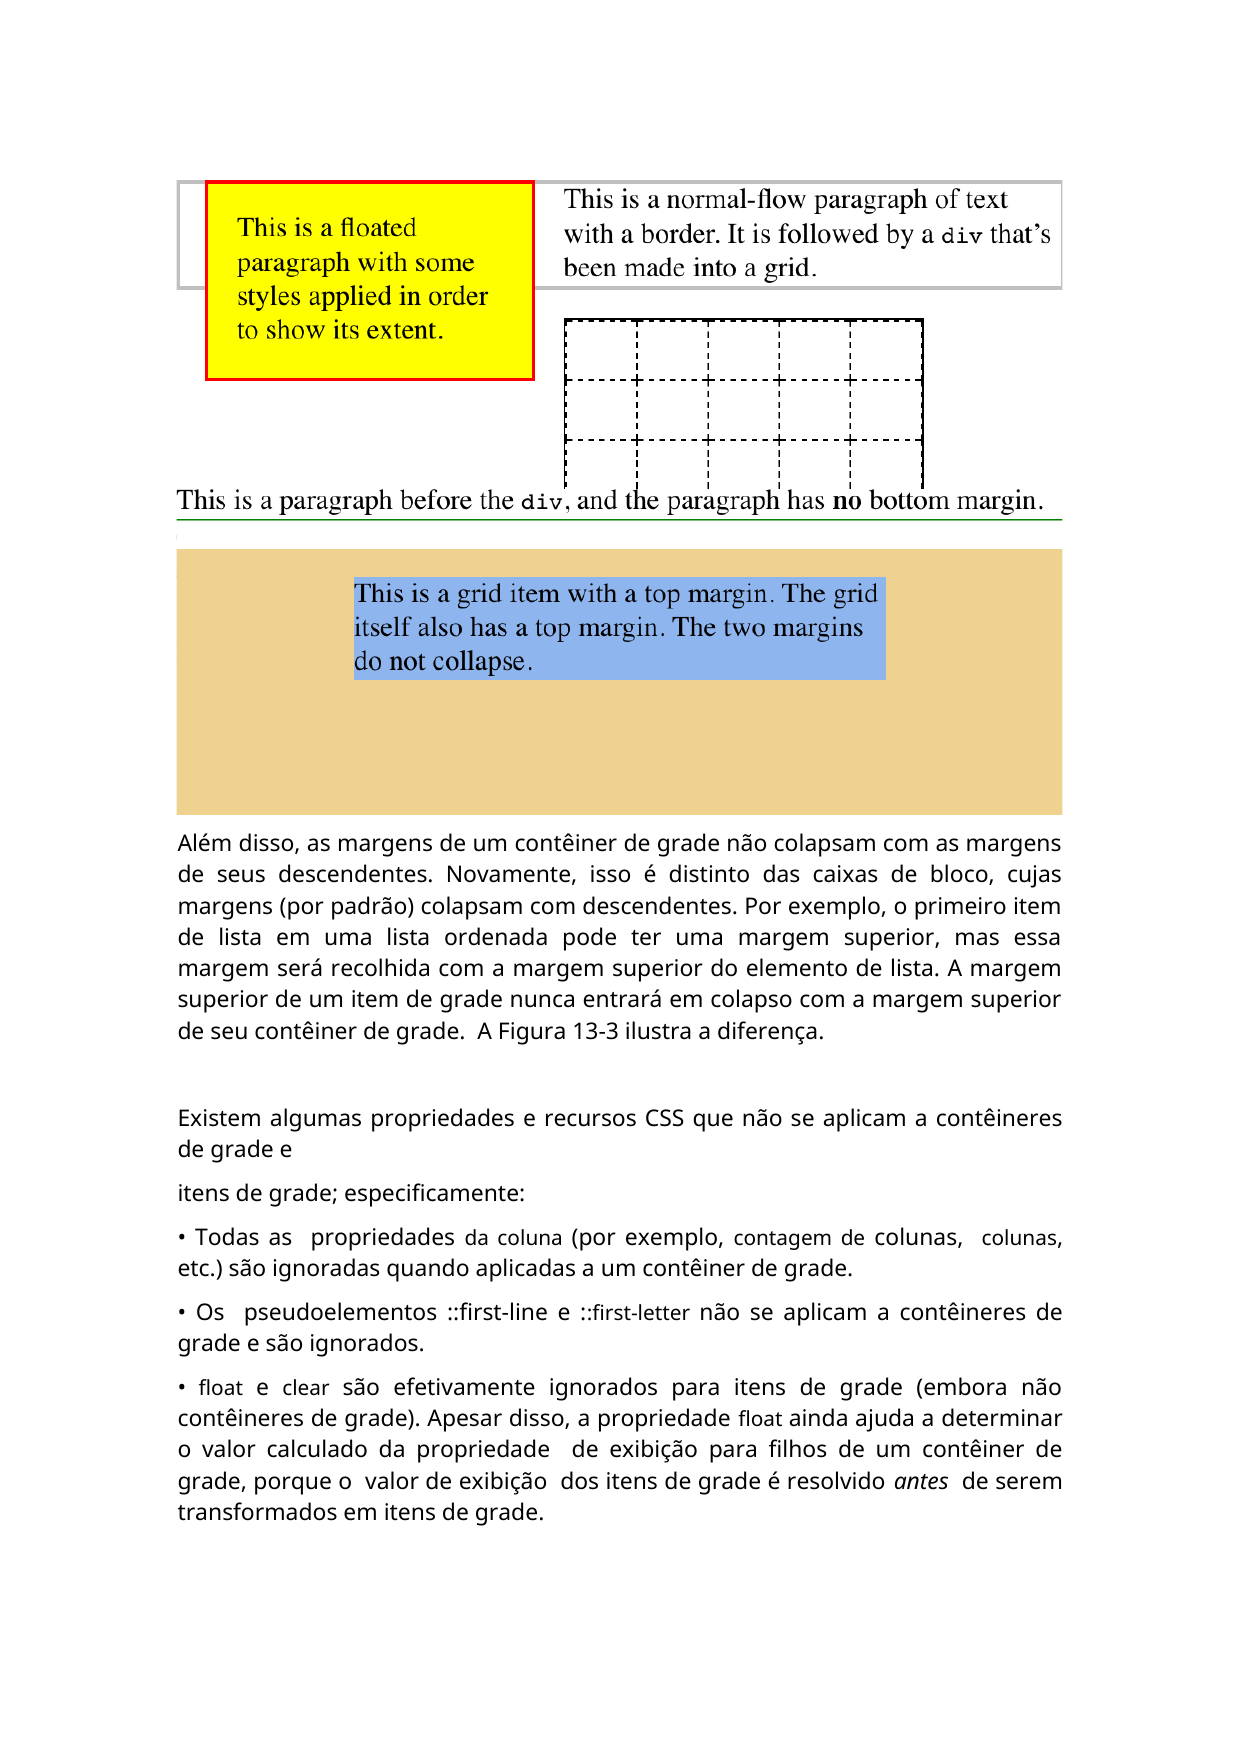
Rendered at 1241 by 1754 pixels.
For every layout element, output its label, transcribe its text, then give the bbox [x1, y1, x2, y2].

text • Os pseudoelementos ::first-line e ::first-letter não se aplicam a contêineres de grade e são ignorados. [177, 1296, 1063, 1358]
text itens de grade; especificamente: [177, 1177, 1063, 1208]
picture [176, 489, 1063, 815]
text Além disso, as margens de um contêiner de grade não colapsam com as margens de seus descendentes. Novamente, isso é distinto das caixas de bloco, cujas margens (por padrão) colapsam com descendentes. Por exemplo, o primeiro item de lista em uma lista ordenada pode ter uma margem superior, mas essa margem será recolhida com a margem superior do elemento de lista. A margem superior de um item de grade nunca entrará em colapso com a margem superior de seu contêiner de grade. A Figura 13-3 ilustra a diferença. [177, 815, 1063, 1046]
text • Todas as propriedades da coluna (por exemplo, contagem de colunas, colunas, etc.) são ignoradas quando aplicadas a um contêiner de grade. [177, 1221, 1063, 1283]
text Existem algumas propriedades e recursos CSS que não se aplicam a contêineres de grade e [177, 1102, 1063, 1164]
text • float e clear são efetivamente ignorados para itens de grade (embora não contêineres de grade). Apesar disso, a propriedade float ainda ajuda a determinar o valor calculado da propriedade de exibição para filhos de um contêiner de grade, porque o valor de exibição dos itens de grade é resolvido antes de serem transformados em itens de grade. [177, 1371, 1063, 1527]
